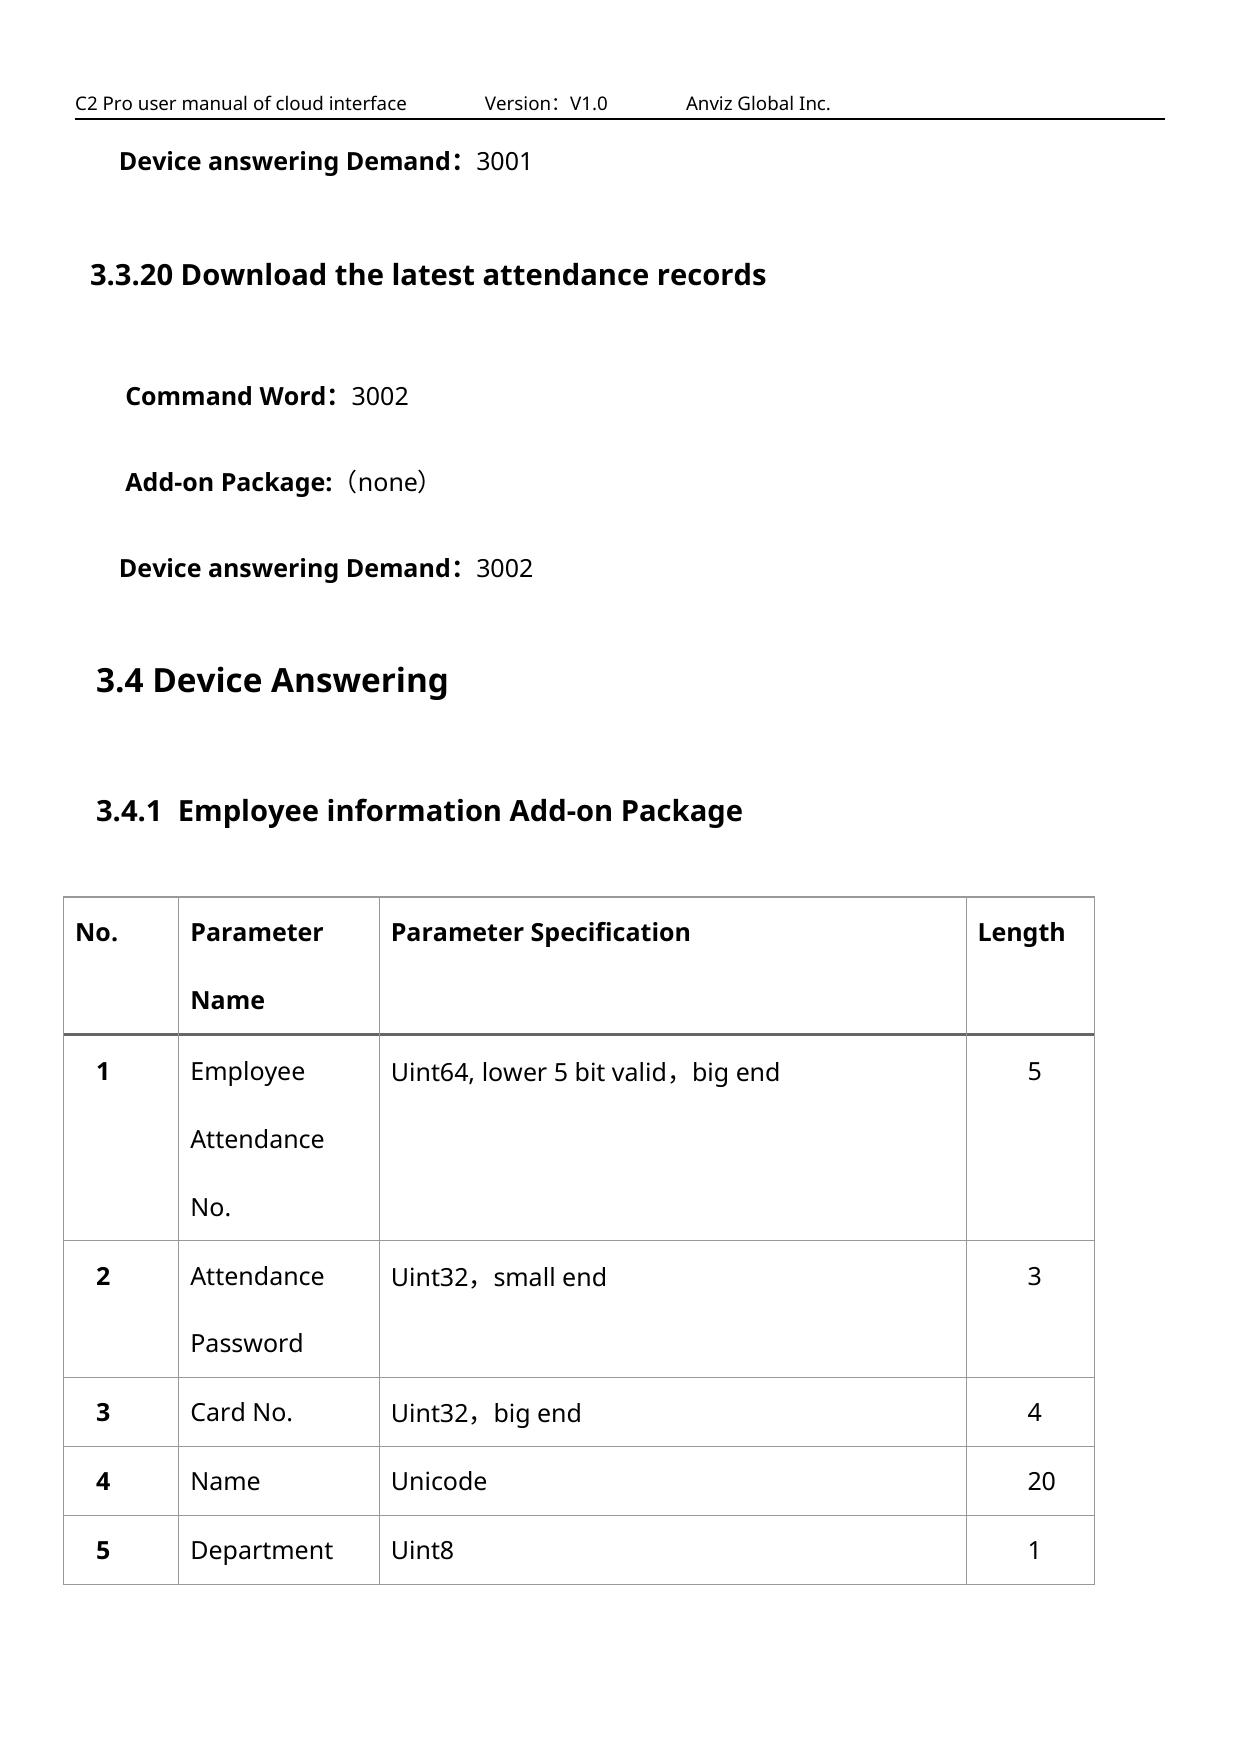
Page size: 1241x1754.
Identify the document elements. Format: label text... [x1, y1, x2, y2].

subtitle 3.4 Device Answering [75, 646, 1165, 714]
table_cell Attendance Password [179, 1241, 379, 1377]
table_cell 20 [967, 1447, 1094, 1515]
table_cell Name [179, 1447, 379, 1515]
table_cell Unicode [380, 1447, 966, 1515]
subtitle 3.4.1 Employee information Add-on Package [75, 776, 1165, 844]
text Device answering Demand：3001 [119, 125, 1165, 193]
table_cell 3 [967, 1241, 1094, 1377]
text Command Word：3002 [75, 361, 1165, 429]
table_cell Card No. [179, 1378, 379, 1446]
table_cell Employee Attendance No. [179, 1036, 379, 1240]
table_header Parameter Specification [380, 898, 966, 1033]
table_cell Uint32，big end [380, 1378, 966, 1446]
table_cell Uint32，small end [380, 1241, 966, 1377]
text Device answering Demand：3002 [119, 533, 1165, 601]
table_header Length [967, 898, 1094, 1033]
table_cell Department No. [179, 1516, 379, 1584]
table_header Parameter Name [179, 898, 379, 1033]
table_cell 1 [967, 1516, 1094, 1584]
table_cell 1 [64, 1036, 178, 1240]
table_cell Uint8 [380, 1516, 966, 1584]
table_cell 4 [967, 1378, 1094, 1446]
table_cell Uint64, lower 5 bit valid，big end [380, 1036, 966, 1240]
table_cell 5 [967, 1036, 1094, 1240]
subtitle 3.3.20 Download the latest attendance records [75, 240, 1165, 308]
table_cell 4 [64, 1447, 178, 1515]
table_cell 5 [64, 1516, 178, 1584]
table_cell 2 [64, 1241, 178, 1377]
table_cell 3 [64, 1378, 178, 1446]
text Add-on Package:（none） [75, 447, 1165, 515]
table_header No. [64, 898, 178, 1033]
